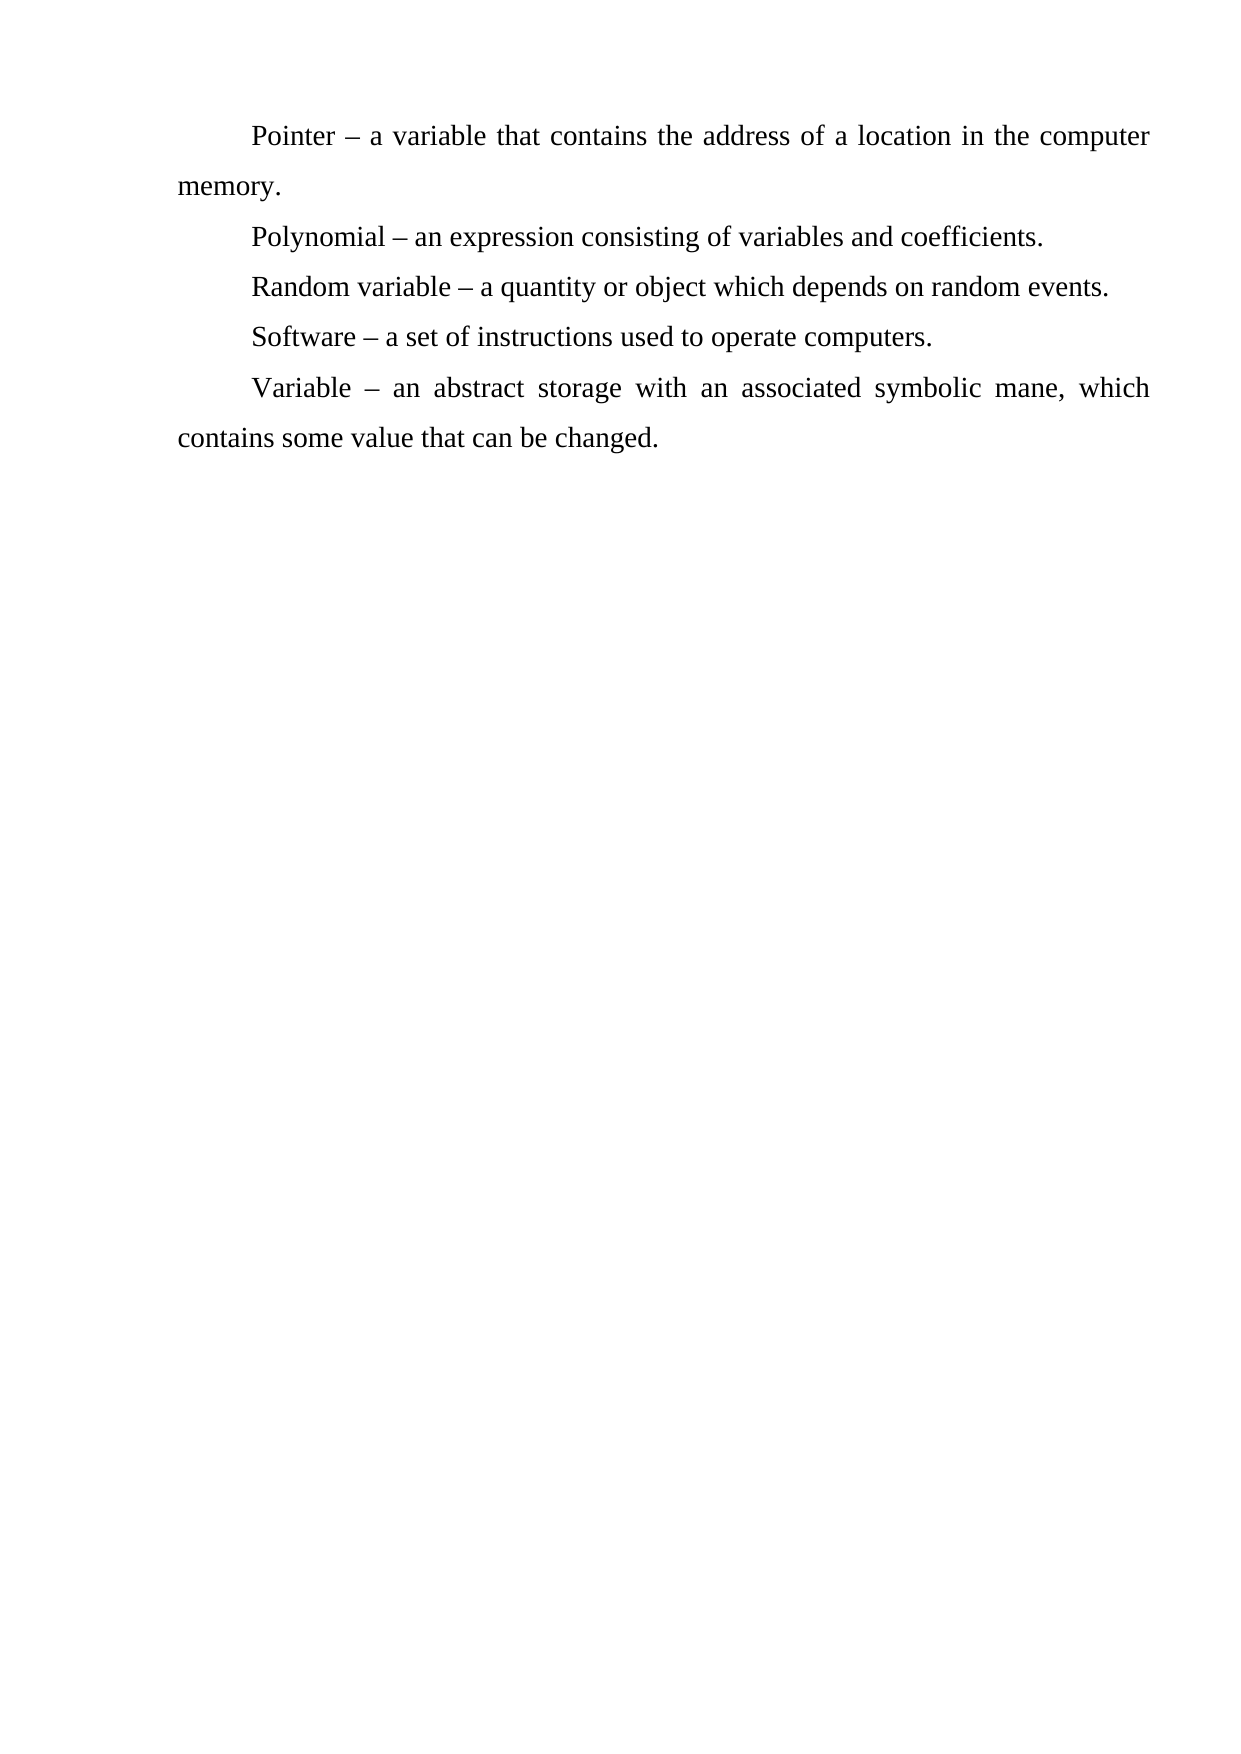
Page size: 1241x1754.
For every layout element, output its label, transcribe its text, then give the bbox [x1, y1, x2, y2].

text Pointer – a variable that contains the address of a location in the computer memory. [177, 118, 1152, 202]
text Polynomial – an expression consisting of variables and coefficients. [177, 219, 1152, 252]
text Variable – an abstract storage with an associated symbolic mane, which contains some value that can be changed. [177, 370, 1152, 453]
text Software – a set of instructions used to operate computers. [177, 319, 1152, 353]
text Random variable – a quantity or object which depends on random events. [177, 269, 1152, 303]
